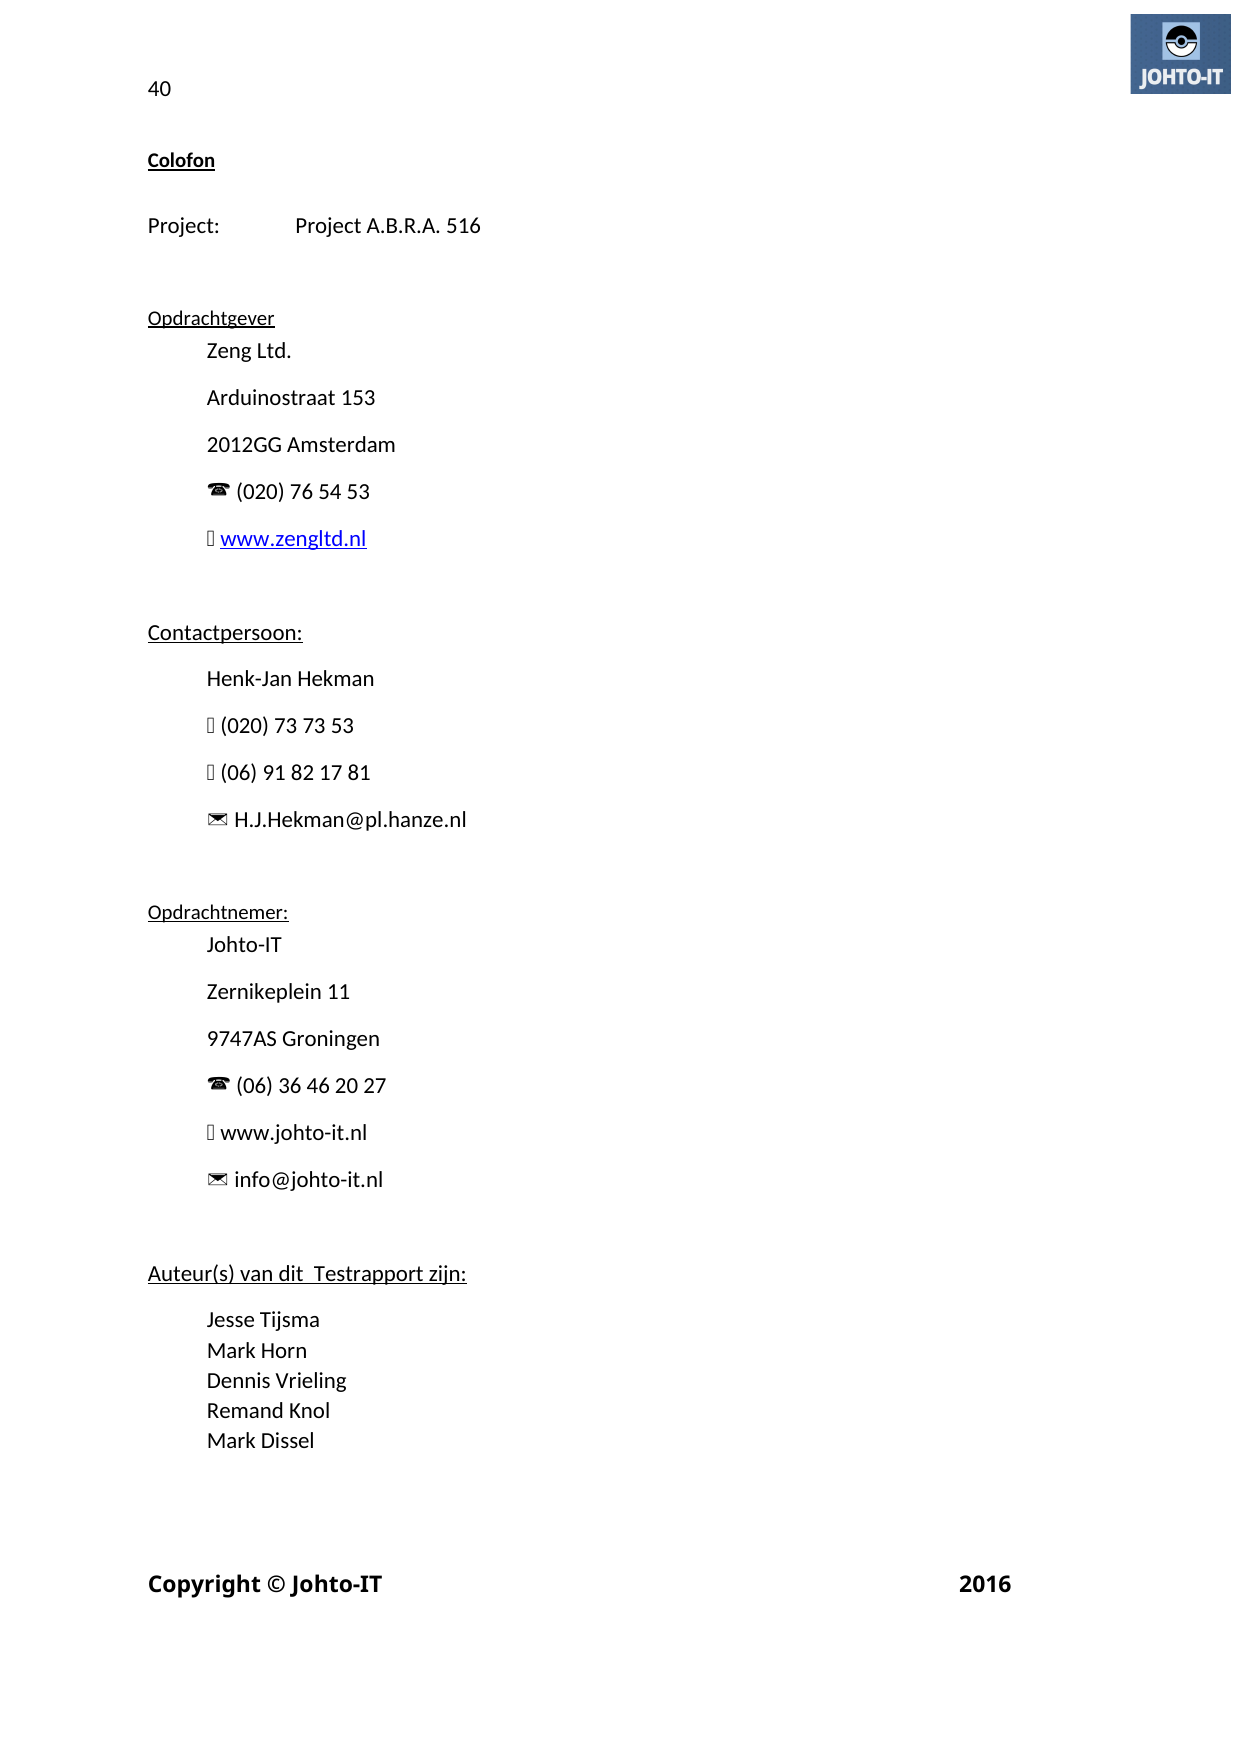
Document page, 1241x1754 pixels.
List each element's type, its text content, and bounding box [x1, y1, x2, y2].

text (06) 36 46 20 27 [207, 1071, 1093, 1099]
text Henk-Jan Hekman [207, 664, 1093, 692]
text Project: Project A.B.R.A. 516 [148, 211, 1093, 239]
picture [1130, 14, 1231, 94]
text 2012GG Amsterdam [207, 430, 1093, 458]
text Opdrachtgever [148, 305, 1093, 330]
text Zeng Ltd. [207, 336, 1093, 364]
text Colofon [148, 148, 1093, 173]
text 9747AS Groningen [207, 1024, 1093, 1052]
text Zernikeplein 11 [207, 977, 1093, 1005]
text www.zengltd.nl [207, 524, 1093, 552]
text Contactpersoon: [148, 618, 1093, 646]
text (020) 73 73 53 [207, 711, 1093, 739]
text Opdrachtnemer: [148, 899, 1093, 924]
text www.johto-it.nl [207, 1118, 1093, 1146]
text info@johto-it.nl [207, 1165, 1093, 1193]
text Jesse Tijsma Mark Horn Dennis Vrieling Remand Knol Mark Dissel [207, 1306, 1093, 1454]
text Auteur(s) van dit Testrapport zijn: [148, 1259, 1093, 1287]
text Johto-IT [207, 931, 1093, 958]
text H.J.Hekman@pl.hanze.nl [207, 805, 1093, 833]
text Arduinostraat 153 [207, 383, 1093, 411]
text (020) 76 54 53 [207, 477, 1093, 505]
text (06) 91 82 17 81 [207, 758, 1093, 786]
